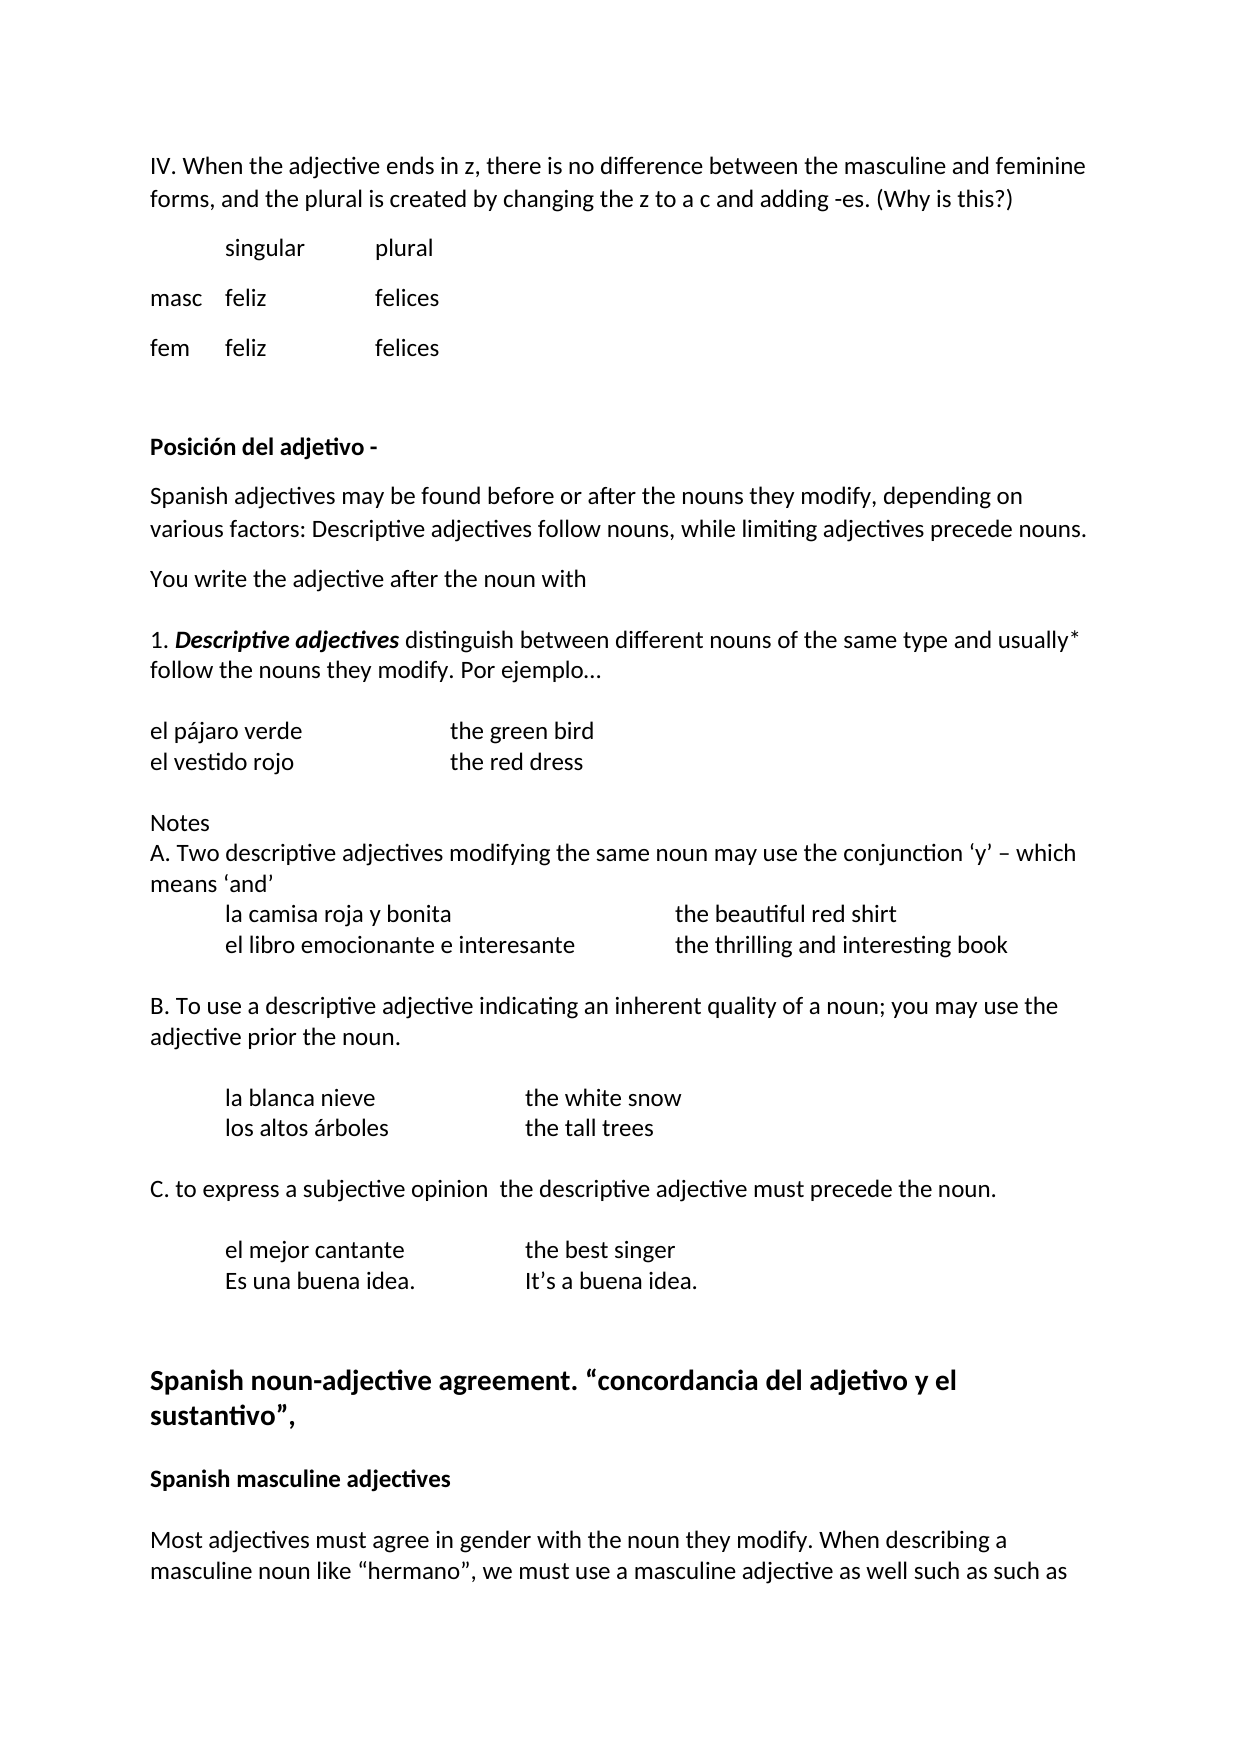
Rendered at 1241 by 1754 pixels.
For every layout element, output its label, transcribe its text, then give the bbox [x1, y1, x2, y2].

text el libro emocionante e interesante the thrilling and interesting book [150, 929, 1090, 960]
text masc feliz felices [150, 282, 1090, 313]
text singular plural [150, 232, 1090, 263]
text IV. When the adjective ends in z, there is no difference between the masculine and feminine forms, and the plural is created by changing the z to a c and adding -es. (Why is this?) [150, 150, 1090, 213]
text C. to express a subjective opinion the descriptive adjective must precede the noun. [150, 1173, 1090, 1204]
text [150, 1524, 1090, 1585]
text fem feliz felices [150, 332, 1090, 362]
text 1. Descriptive adjectives distinguish between different nouns of the same type and usually* follow the nouns they modify. Por ejemplo… [150, 624, 1090, 685]
text el vestido rojo the red dress [150, 746, 1090, 777]
text los altos árboles the tall trees [150, 1112, 1090, 1143]
text el pájaro verde the green bird [150, 716, 1090, 746]
text Notes [150, 807, 1090, 838]
text B. To use a descriptive adjective indicating an inherent quality of a noun; you may use the adjective prior the noun. [150, 990, 1090, 1051]
text A. Two descriptive adjectives modifying the same noun may use the conjunction ‘y’ – which means ‘and’ [150, 838, 1090, 899]
text el mejor cantante the best singer [150, 1234, 1090, 1265]
text la camisa roja y bonita the beautiful red shirt [150, 899, 1090, 929]
text Spanish noun-adjective agreement. “concordancia del adjetivo y el sustantivo”, [150, 1362, 1090, 1433]
text la blanca nieve the white snow [150, 1082, 1090, 1112]
text Spanish masculine adjectives [150, 1463, 1090, 1494]
text You write the adjective after the noun with [150, 563, 1090, 593]
text Spanish adjectives may be found before or after the nouns they modify, depending on various factors: Descriptive adjectives follow nouns, while limiting adjectives precede nouns. [150, 480, 1090, 544]
text Posición del adjetivo - [150, 431, 1090, 461]
text Es una buena idea. It’s a buena idea. [150, 1265, 1090, 1295]
